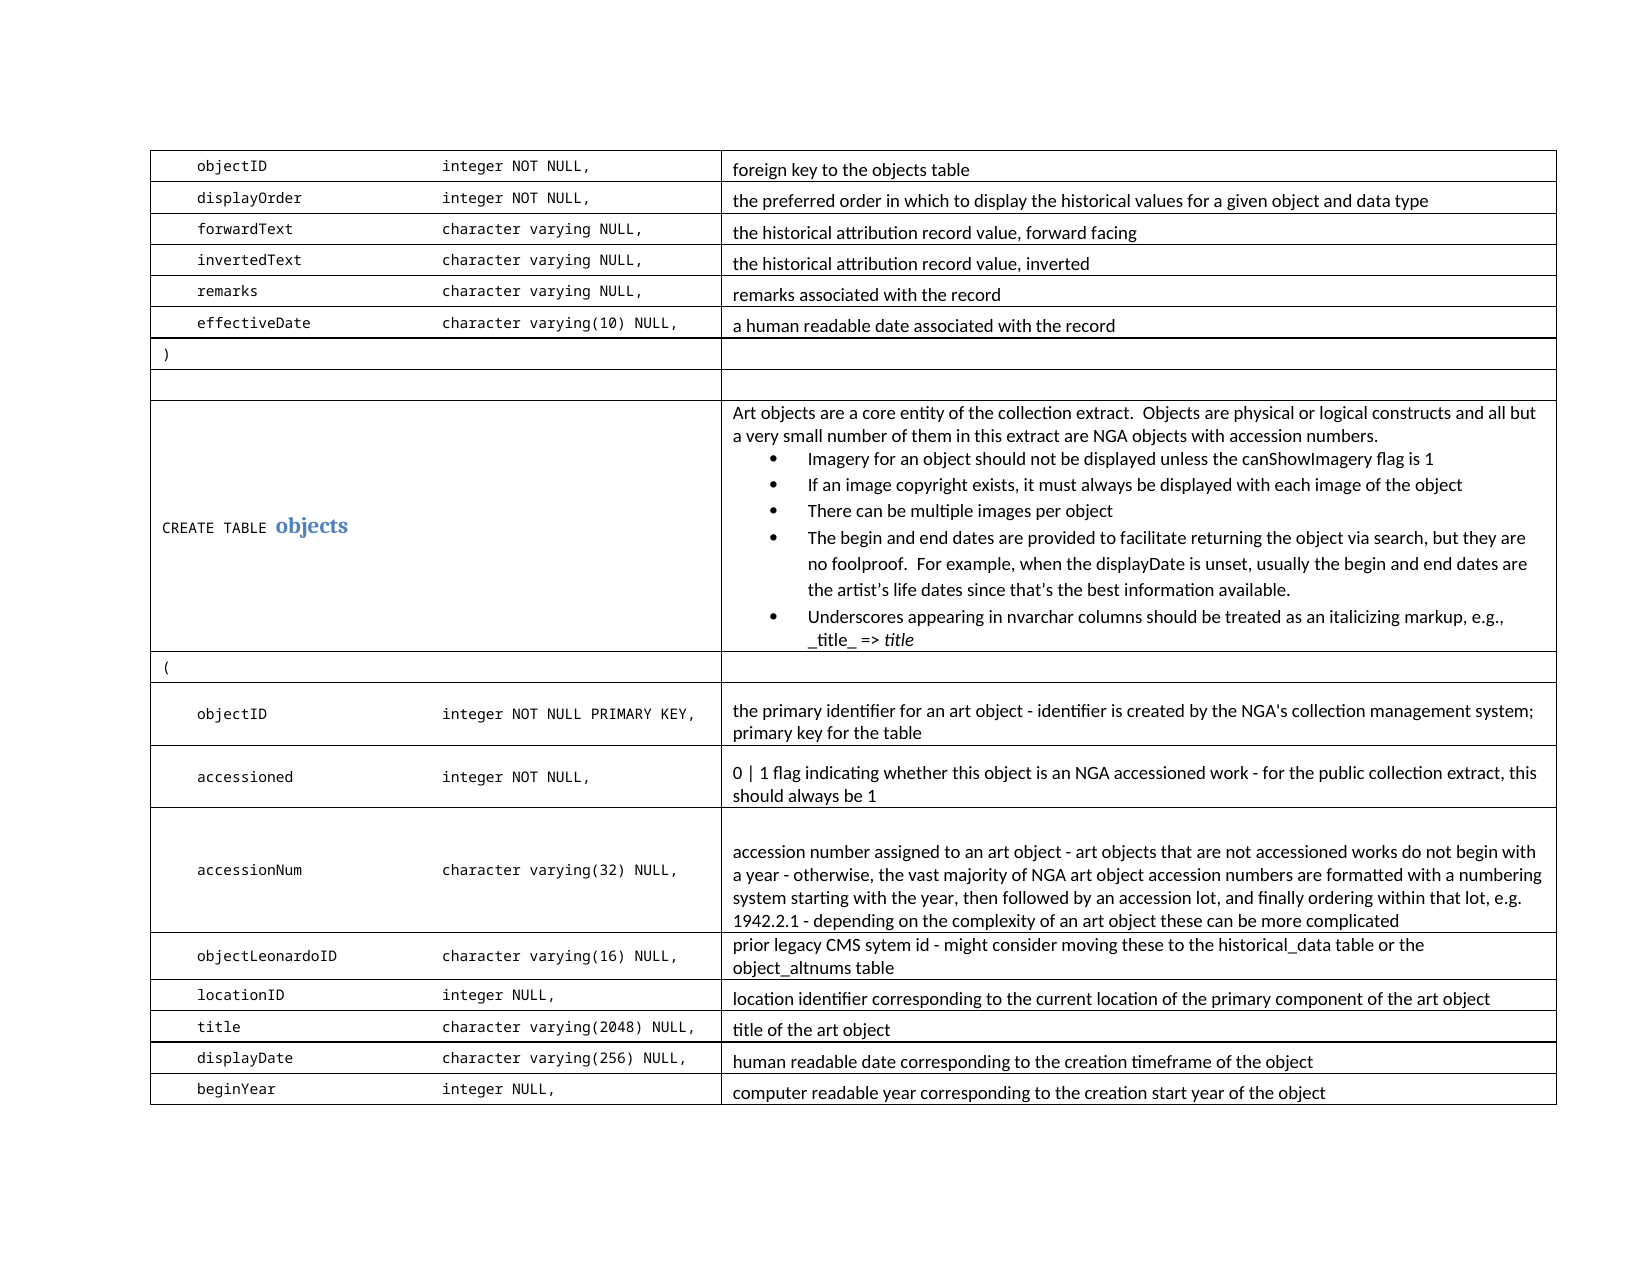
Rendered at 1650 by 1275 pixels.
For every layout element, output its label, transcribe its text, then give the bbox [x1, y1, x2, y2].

table_cell displayOrder integer NOT NULL, [151, 182, 721, 212]
table_cell a human readable date associated with the record [722, 307, 1556, 337]
table_cell objectID integer NOT NULL PRIMARY KEY, [151, 683, 721, 744]
table_cell 0 | 1 flag indicating whether this object is an NGA accessioned work - for the public collection extract, this should always be 1 [722, 746, 1556, 807]
table_cell the primary identifier for an art object - identifier is created by the NGA's collection management system; primary key for the table [722, 683, 1556, 744]
table_cell objectID integer NOT NULL, [151, 151, 721, 181]
table_cell effectiveDate character varying(10) NULL, [151, 307, 721, 337]
table_cell title character varying(2048) NULL, [151, 1011, 721, 1041]
table_cell [722, 339, 1556, 369]
table_cell computer readable year corresponding to the creation start year of the object [722, 1074, 1556, 1104]
table_cell foreign key to the objects table [722, 151, 1556, 181]
table_cell forwardText character varying NULL, [151, 214, 721, 244]
table_cell [722, 652, 1556, 682]
table_cell the preferred order in which to display the historical values for a given object and data type [722, 182, 1556, 212]
table_cell remarks character varying NULL, [151, 276, 721, 306]
table_cell accessionNum character varying(32) NULL, [151, 808, 721, 932]
table_cell remarks associated with the record [722, 276, 1556, 306]
table_cell [722, 370, 1556, 400]
table_cell location identifier corresponding to the current location of the primary component of the art object [722, 980, 1556, 1010]
table_cell invertedText character varying NULL, [151, 245, 721, 275]
table_cell accession number assigned to an art object - art objects that are not accessioned works do not begin with a year - otherwise, the vast majority of NGA art object accession numbers are formatted with a numbering system starting with the year, then followed by an accession lot, and finally ordering within that lot, e.g. 1942.2.1 - depending on the complexity of an art object these can be more complicated [722, 808, 1556, 932]
table_cell ( [151, 652, 721, 682]
table_cell Art objects are a core entity of the collection extract. Objects are physical or logical constructs and all but a very small number of them in this extract are NGA objects with accession numbers. Imagery for an object should not be displayed unless the canShowImagery flag is 1 If an image copyright exists, it must always be displayed with each image of the object There can be multiple images per object The begin and end dates are provided to facilitate returning the object via search, but they are no foolproof. For example, when the displayDate is unset, usually the begin and end dates are the artist’s life dates since that’s the best information available. Underscores appearing in nvarchar columns should be treated as an italicizing markup, e.g., _title_ => title [722, 401, 1556, 651]
table_cell prior legacy CMS sytem id - might consider moving these to the historical_data table or the object_altnums table [722, 933, 1556, 979]
table_cell the historical attribution record value, inverted [722, 245, 1556, 275]
table_cell title of the art object [722, 1011, 1556, 1041]
table_cell displayDate character varying(256) NULL, [151, 1043, 721, 1073]
table_cell ) [151, 339, 721, 369]
table_cell objectLeonardoID character varying(16) NULL, [151, 933, 721, 979]
table_cell the historical attribution record value, forward facing [722, 214, 1556, 244]
table_cell accessioned integer NOT NULL, [151, 746, 721, 807]
table_cell human readable date corresponding to the creation timeframe of the object [722, 1043, 1556, 1073]
table_cell beginYear integer NULL, [151, 1074, 721, 1104]
table_cell [151, 370, 721, 400]
table_cell CREATE TABLE objects [151, 401, 721, 651]
table_cell locationID integer NULL, [151, 980, 721, 1010]
